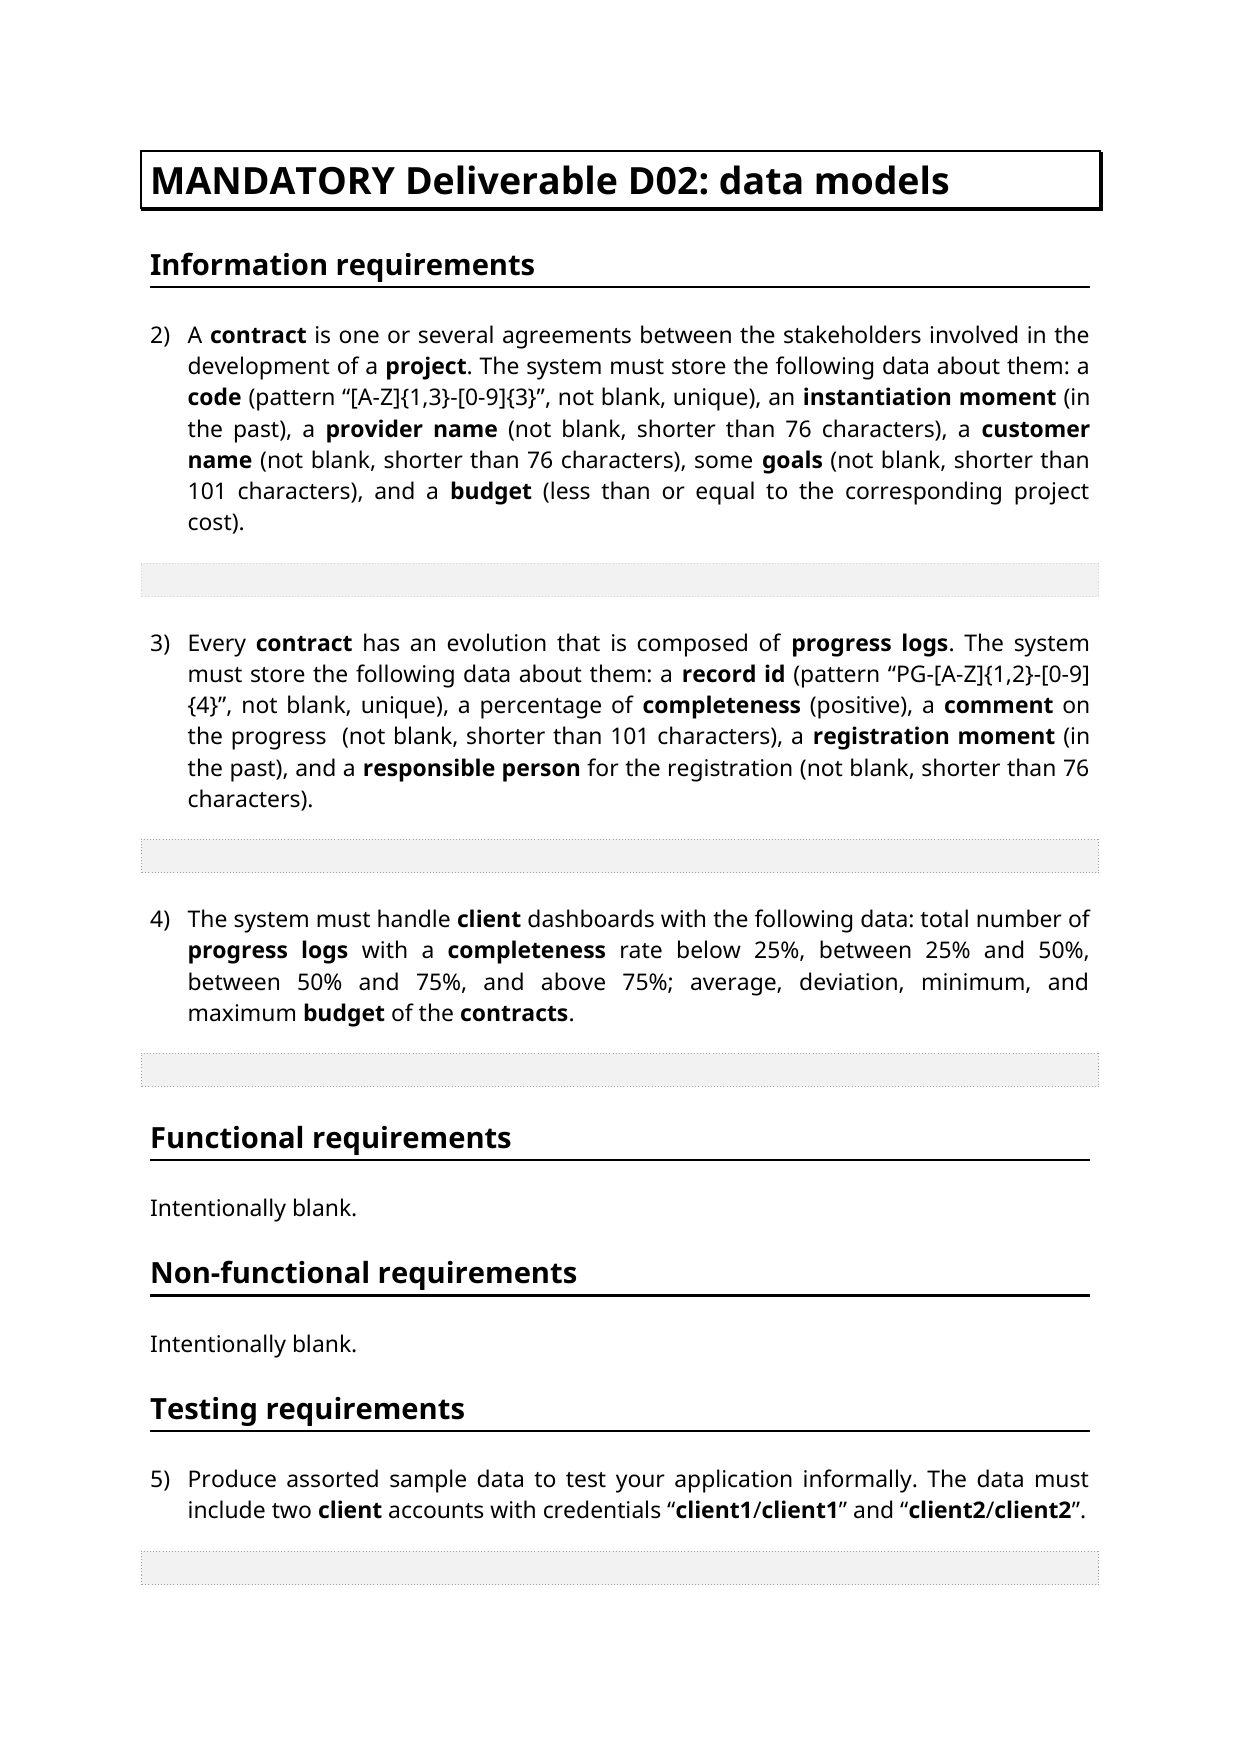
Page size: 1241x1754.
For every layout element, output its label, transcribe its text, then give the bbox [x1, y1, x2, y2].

list A contract is one or several agreements between the stakeholders involved in the development of a project. The system must store the following data about them: a code (pattern “[A-Z]{1,3}-[0-9]{3}”, not blank, unique), an instantiation moment (in the past), a provider name (not blank, shorter than 76 characters), a customer name (not blank, shorter than 76 characters), some goals (not blank, shorter than 101 characters), and a budget (less than or equal to the corresponding project cost). [150, 319, 1090, 538]
text Intentionally blank. [150, 1327, 1090, 1359]
subtitle Testing requirements [150, 1388, 1090, 1430]
subtitle Information requirements [150, 244, 1090, 286]
list Every contract has an evolution that is composed of progress logs. The system must store the following data about them: a record id (pattern “PG-[A-Z]{1,2}-[0-9]{4}”, not blank, unique), a percentage of completeness (positive), a comment on the progress (not blank, shorter than 101 characters), a registration moment (in the past), and a responsible person for the registration (not blank, shorter than 76 characters). [150, 627, 1090, 814]
subtitle Functional requirements [150, 1117, 1090, 1159]
subtitle MANDATORY Deliverable D02: data models [142, 152, 1099, 207]
list The system must handle client dashboards with the following data: total number of progress logs with a completeness rate below 25%, between 25% and 50%, between 50% and 75%, and above 75%; average, deviation, minimum, and maximum budget of the contracts. [150, 903, 1090, 1028]
subtitle Non-functional requirements [150, 1253, 1090, 1294]
text Intentionally blank. [150, 1192, 1090, 1223]
